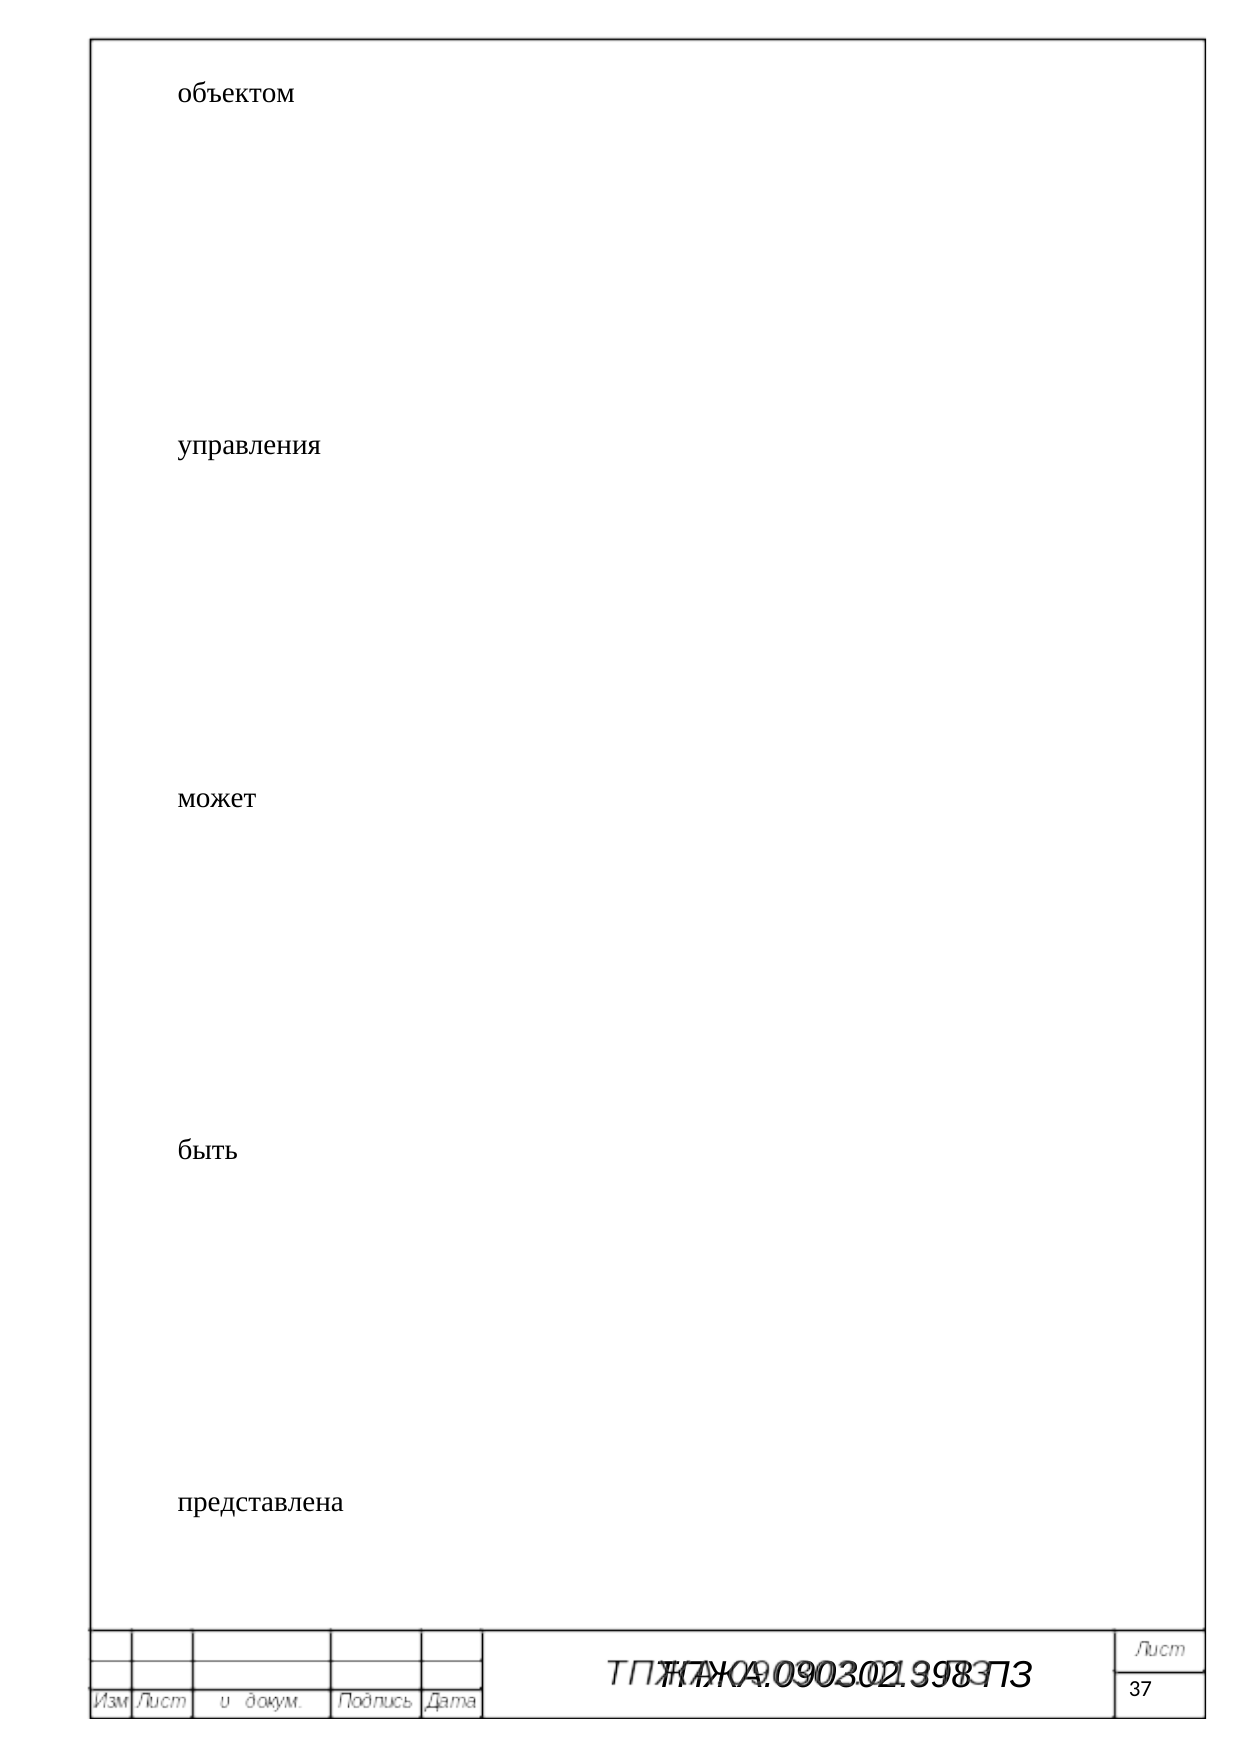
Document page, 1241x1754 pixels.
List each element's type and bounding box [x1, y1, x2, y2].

text [177, 75, 1152, 1618]
